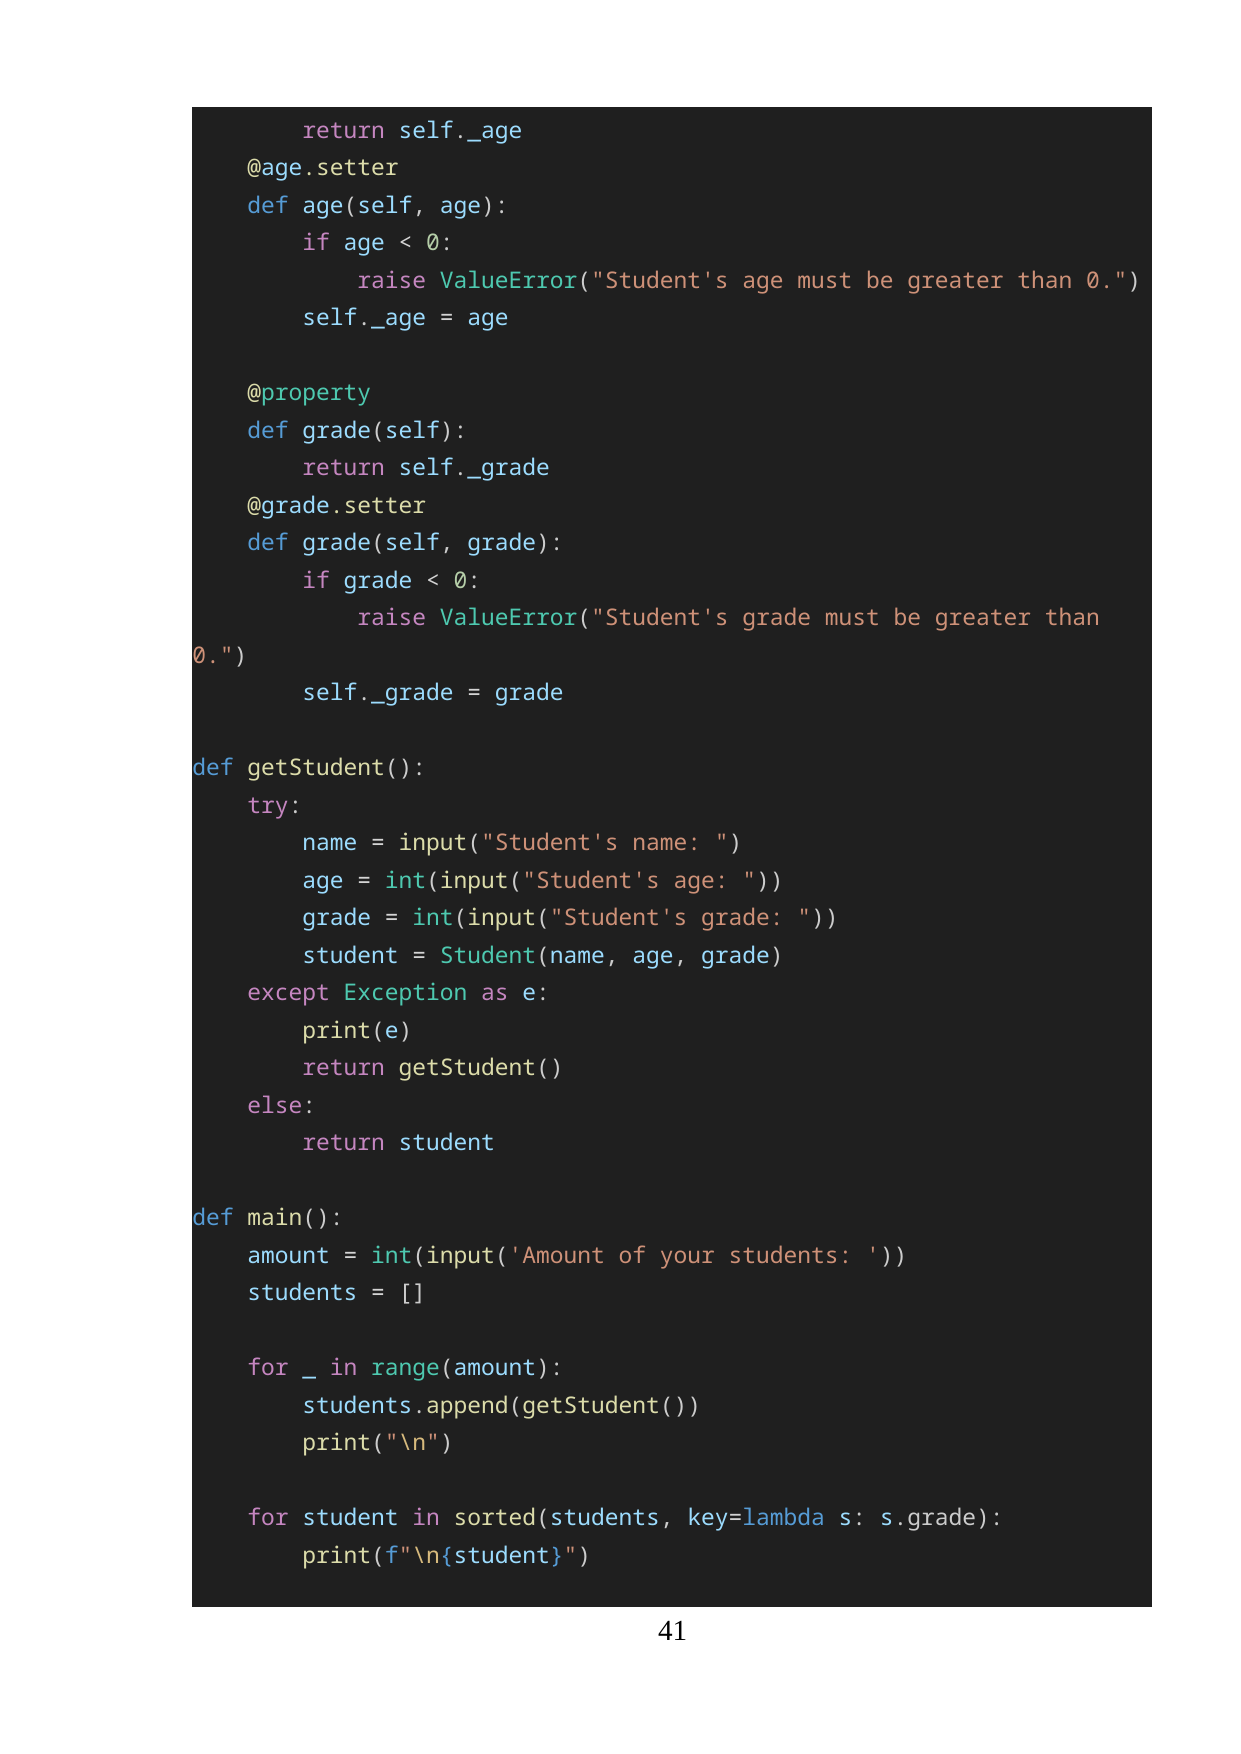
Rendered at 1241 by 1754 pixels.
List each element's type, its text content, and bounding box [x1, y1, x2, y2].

text return getStudent() [192, 1045, 1152, 1082]
text try: [192, 782, 1152, 820]
text return self._age [192, 107, 1152, 145]
text except Exception as e: [192, 970, 1152, 1007]
text raise ValueError("Student's grade must be greater than 0.") [192, 595, 1152, 670]
text def grade(self, grade): [192, 520, 1152, 557]
text else: [192, 1082, 1152, 1120]
text print("\n") [192, 1420, 1152, 1457]
text def grade(self): [192, 407, 1152, 445]
text student = Student(name, age, grade) [192, 932, 1152, 970]
text self._grade = grade [192, 670, 1152, 707]
text def age(self, age): [192, 182, 1152, 220]
text students = [] [192, 1270, 1152, 1307]
text @grade.setter [192, 482, 1152, 520]
text for student in sorted(students, key=lambda s: s.grade): [192, 1495, 1152, 1532]
text print(e) [192, 1007, 1152, 1045]
text return student [192, 1120, 1152, 1157]
text def main(): [192, 1195, 1152, 1232]
text return self._grade [192, 445, 1152, 482]
text amount = int(input('Amount of your students: ')) [192, 1232, 1152, 1270]
text def getStudent(): [192, 745, 1152, 782]
text age = int(input("Student's age: ")) [192, 857, 1152, 895]
text raise ValueError("Student's age must be greater than 0.") [192, 257, 1152, 295]
text for _ in range(amount): [192, 1345, 1152, 1382]
text self._age = age [192, 295, 1152, 332]
text if age < 0: [192, 220, 1152, 257]
text if grade < 0: [192, 557, 1152, 595]
text print(f"\n{student}") [192, 1532, 1152, 1570]
text students.append(getStudent()) [192, 1382, 1152, 1420]
text @property [192, 370, 1152, 407]
text grade = int(input("Student's grade: ")) [192, 895, 1152, 932]
text name = input("Student's name: ") [192, 820, 1152, 857]
text @age.setter [192, 145, 1152, 182]
